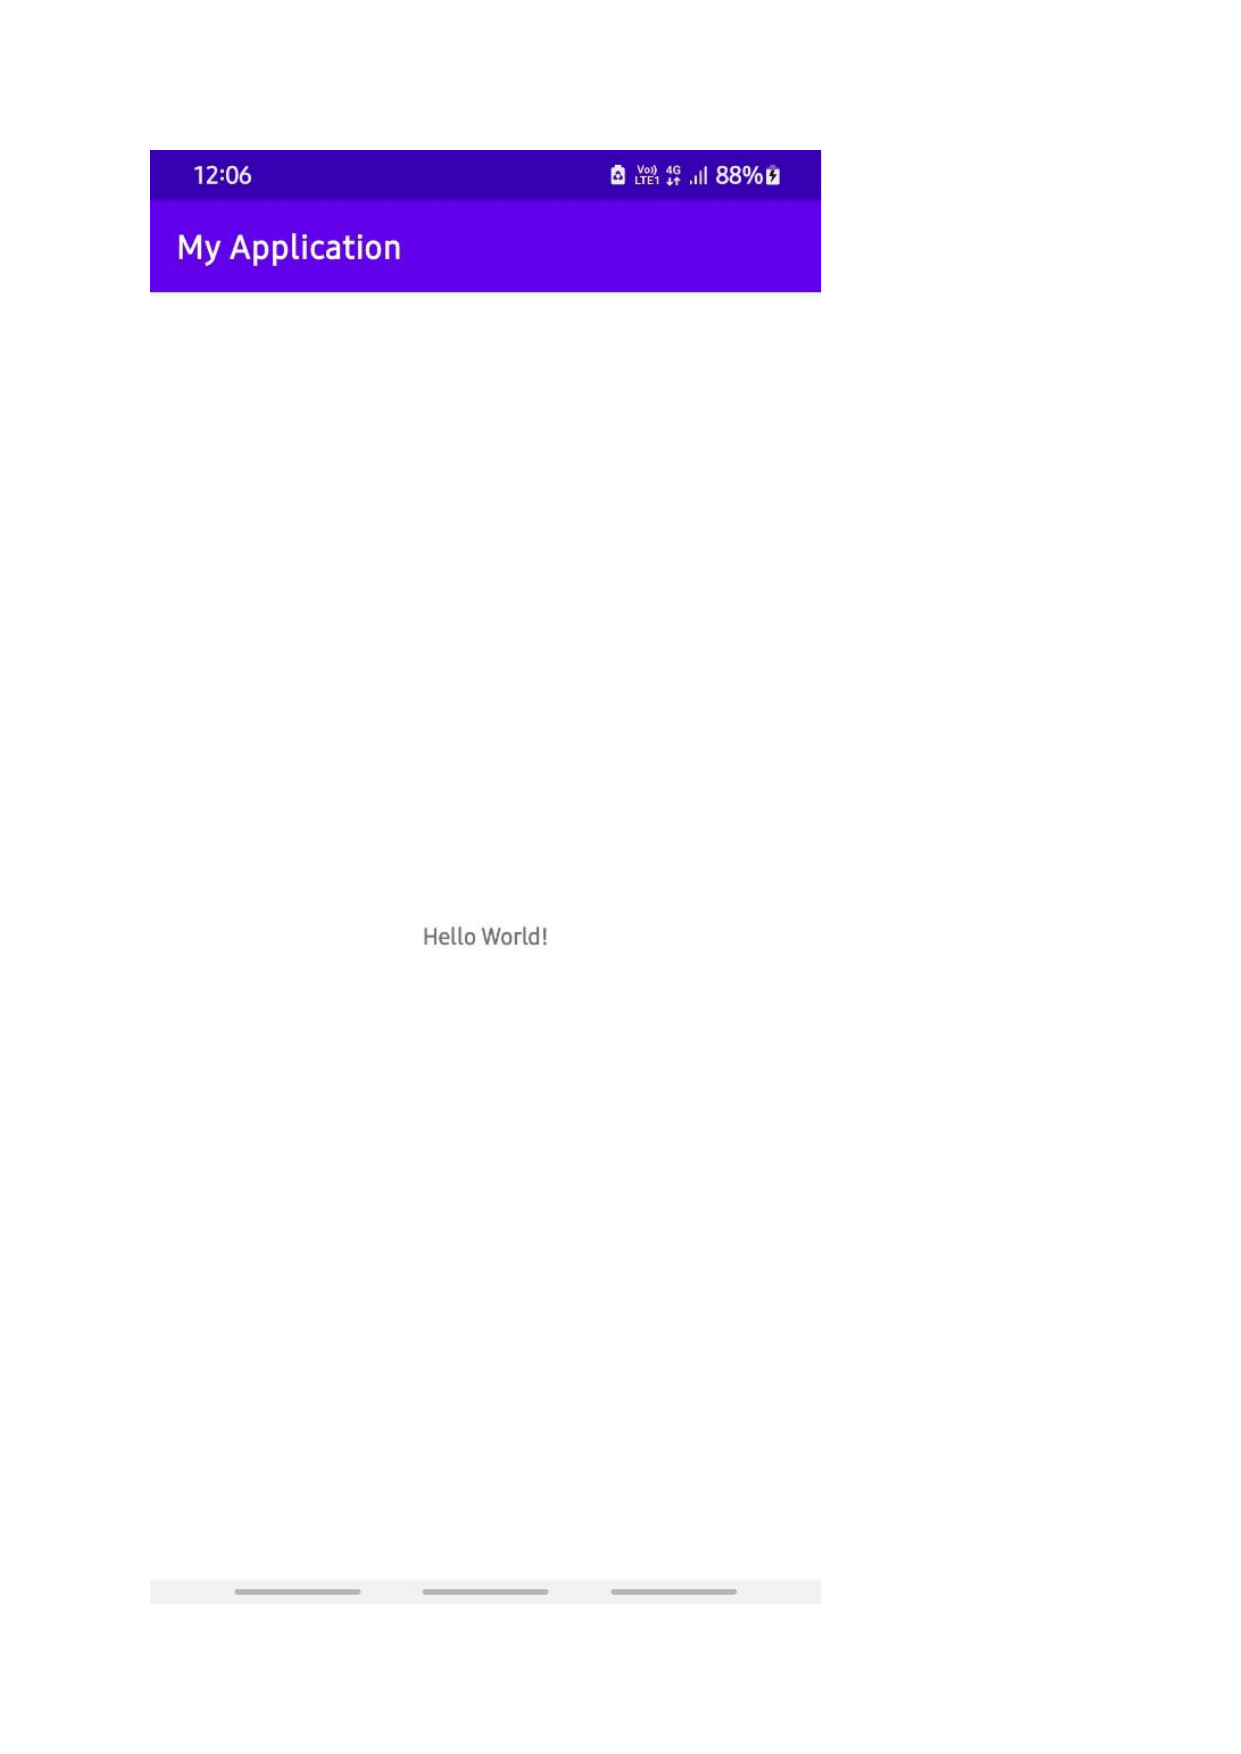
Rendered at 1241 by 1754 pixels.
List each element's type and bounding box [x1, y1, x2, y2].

picture [150, 150, 822, 1604]
